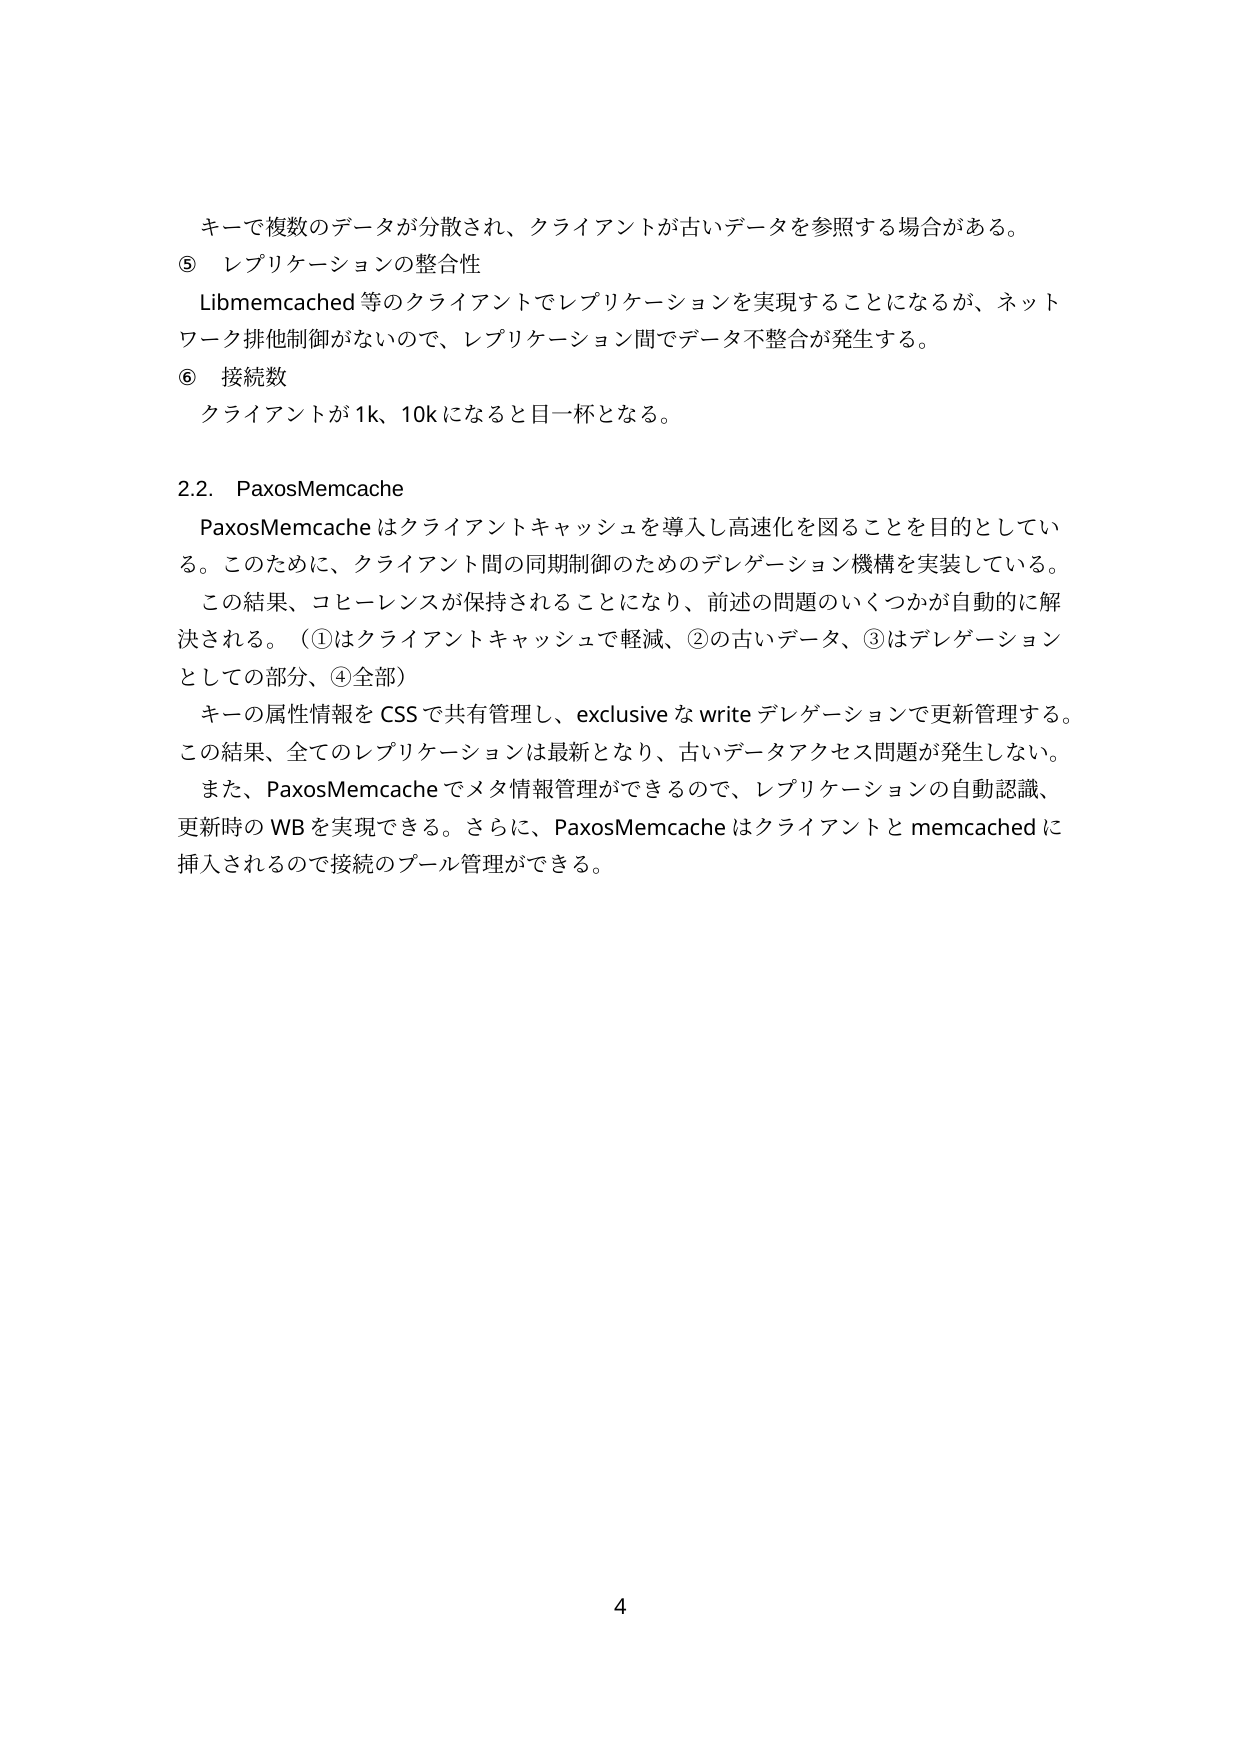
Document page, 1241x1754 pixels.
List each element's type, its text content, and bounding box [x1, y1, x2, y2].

text PaxosMemcacheはクライアントキャッシュを導入し高速化を図ることを目的としている。このために、クライアント間の同期制御のためのデレゲーション機構を実装している。 [177, 507, 1063, 582]
text Libmemcached等のクライアントでレプリケーションを実現することになるが、ネットワーク排他制御がないので、レプリケーション間でデータ不整合が発生する。 [177, 282, 1063, 357]
text この結果、コヒーレンスが保持されることになり、前述の問題のいくつかが自動的に解決される。（①はクライアントキャッシュで軽減、②の古いデータ、③はデレゲーションとしての部分、④全部） [177, 582, 1063, 694]
list 接続数 [177, 357, 1063, 394]
text キーの属性情報をCSSで共有管理し、exclusiveなwriteデレゲーションで更新管理する。この結果、全てのレプリケーションは最新となり、古いデータアクセス問題が発生しない。 [177, 694, 1063, 769]
subtitle PaxosMemcache [177, 469, 1063, 507]
text クライアントが1k、10kになると目一杯となる。 [177, 394, 1063, 432]
text また、PaxosMemcacheでメタ情報管理ができるので、レプリケーションの自動認識、更新時のWBを実現できる。さらに、PaxosMemcacheはクライアントとmemcachedに挿入されるので接続のプール管理ができる。 [177, 769, 1063, 882]
list レプリケーションの整合性 [177, 244, 1063, 282]
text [177, 207, 1063, 244]
